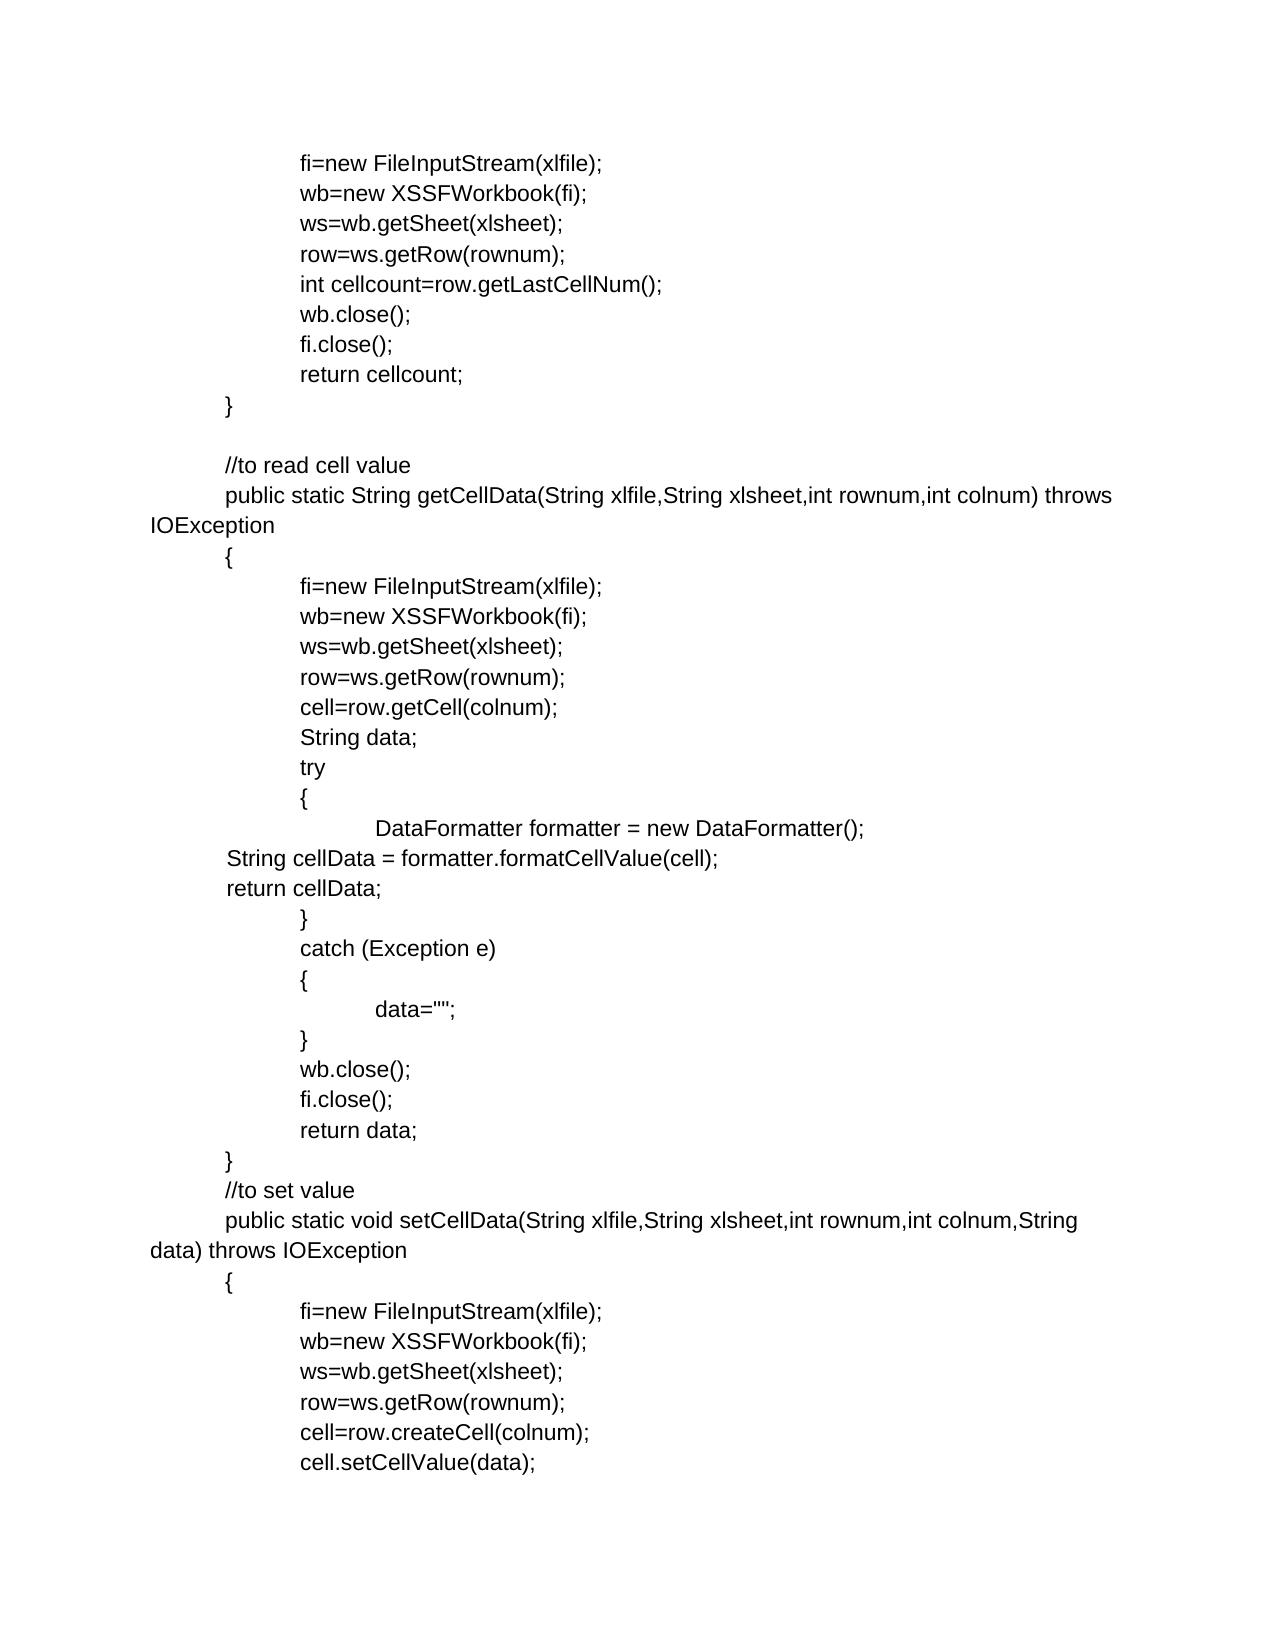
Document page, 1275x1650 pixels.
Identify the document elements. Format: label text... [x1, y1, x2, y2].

text data=""; [150, 996, 1125, 1022]
text { [150, 543, 1125, 569]
text ws=wb.getSheet(xlsheet); [150, 633, 1125, 660]
text wb=new XSSFWorkbook(fi); [150, 180, 1125, 207]
text { [150, 784, 1125, 811]
text { [150, 1268, 1125, 1294]
text public static void setCellData(String xlfile,String xlsheet,int rownum,int colnum,String data) throws IOException [150, 1207, 1125, 1264]
text row=ws.getRow(rownum); [150, 663, 1125, 690]
text fi=new FileInputStream(xlfile); [150, 1298, 1125, 1324]
text ws=wb.getSheet(xlsheet); [150, 1358, 1125, 1385]
text row=ws.getRow(rownum); [150, 241, 1125, 267]
text int cellcount=row.getLastCellNum(); [150, 271, 1125, 297]
text wb=new XSSFWorkbook(fi); [150, 1328, 1125, 1354]
text catch (Exception e) [150, 935, 1125, 962]
text wb.close(); [150, 301, 1125, 327]
text ws=wb.getSheet(xlsheet); [150, 210, 1125, 237]
text String cellData = formatter.formatCellValue(cell); [150, 845, 1125, 871]
text fi.close(); [150, 1086, 1125, 1113]
text wb=new XSSFWorkbook(fi); [150, 603, 1125, 629]
text return cellcount; [150, 361, 1125, 388]
text } [150, 1026, 1125, 1052]
text row=ws.getRow(rownum); [150, 1388, 1125, 1415]
text //to set value [150, 1177, 1125, 1203]
text } [150, 392, 1125, 418]
text } [150, 905, 1125, 932]
text return data; [150, 1117, 1125, 1143]
text return cellData; [150, 875, 1125, 901]
text cell.setCellValue(data); [150, 1449, 1125, 1475]
text public static String getCellData(String xlfile,String xlsheet,int rownum,int colnum) throws IOException [150, 482, 1125, 539]
text DataFormatter formatter = new DataFormatter(); [150, 814, 1125, 841]
text //to read cell value [150, 452, 1125, 478]
text { [150, 966, 1125, 992]
text cell=row.createCell(colnum); [150, 1419, 1125, 1445]
text fi.close(); [150, 331, 1125, 358]
text try [150, 754, 1125, 781]
text cell=row.getCell(colnum); [150, 694, 1125, 720]
text fi=new FileInputStream(xlfile); [150, 573, 1125, 599]
text } [150, 1147, 1125, 1173]
text wb.close(); [150, 1056, 1125, 1083]
text fi=new FileInputStream(xlfile); [150, 150, 1125, 176]
text String data; [150, 724, 1125, 750]
